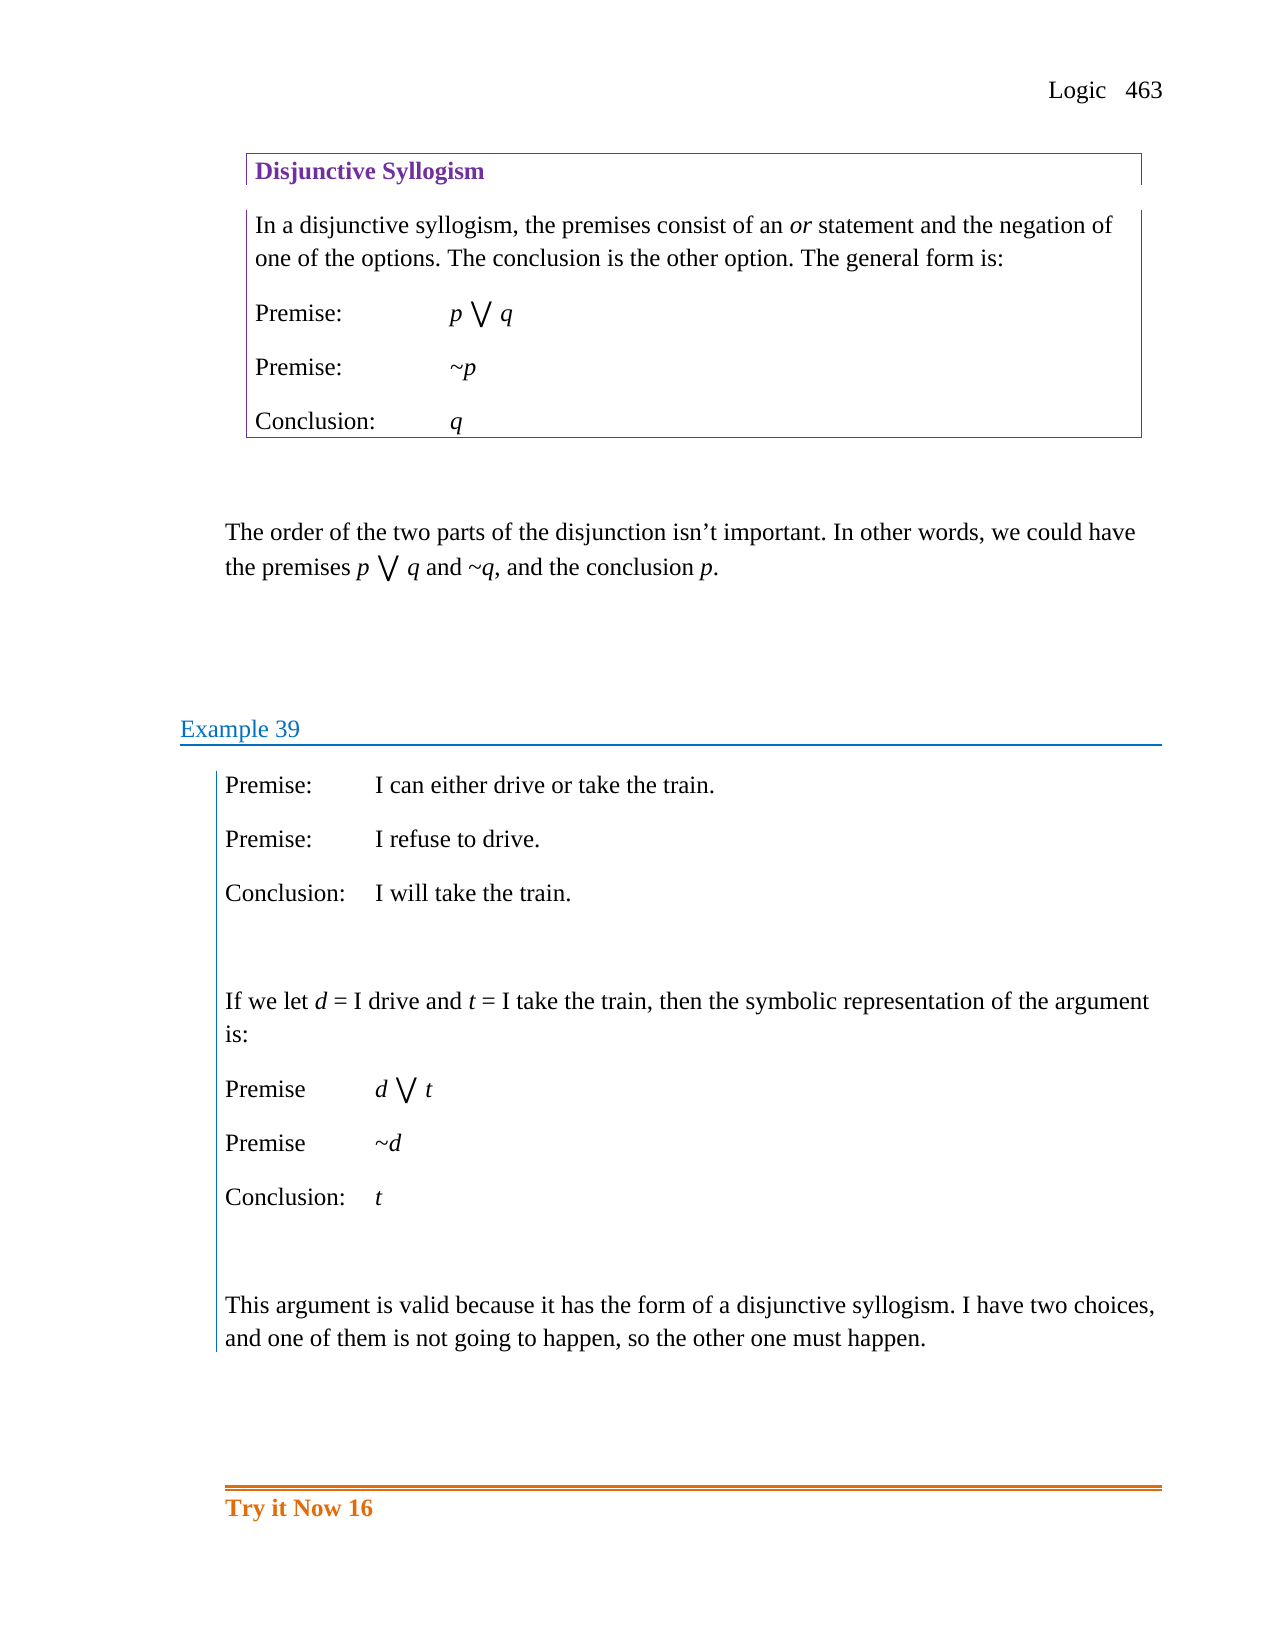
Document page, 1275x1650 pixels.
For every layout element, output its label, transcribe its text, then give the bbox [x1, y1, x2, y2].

text Premise: ~p [247, 352, 1141, 381]
text Premise: I refuse to drive. [217, 824, 1162, 853]
text If we let d = I drive and t = I take the train, then the symbolic representation of the argument is: [217, 986, 1162, 1048]
text Premise d ⋁ t [217, 1073, 1162, 1103]
text This argument is valid because it has the form of a disjunctive syllogism. I have two choices, and one of them is not going to happen, so the other one must happen. [217, 1290, 1162, 1352]
text Conclusion: I will take the train. [217, 878, 1162, 907]
text Premise: p ⋁ q [247, 297, 1141, 327]
text Example 39 [180, 714, 1162, 744]
text In a disjunctive syllogism, the premises consist of an or statement and the negation of one of the options. The conclusion is the other option. The general form is: [247, 210, 1141, 272]
text Conclusion: t [217, 1182, 1162, 1211]
text Premise: I can either drive or take the train. [217, 771, 1162, 799]
text The order of the two parts of the disjunction isn’t important. In other words, we could have the premises p ⋁ q and ~q, and the conclusion p. [225, 517, 1162, 581]
text Try it Now 16 [225, 1491, 1162, 1522]
text Premise ~d [217, 1128, 1162, 1157]
text Conclusion: q [247, 406, 1141, 437]
text Disjunctive Syllogism [247, 154, 1141, 185]
